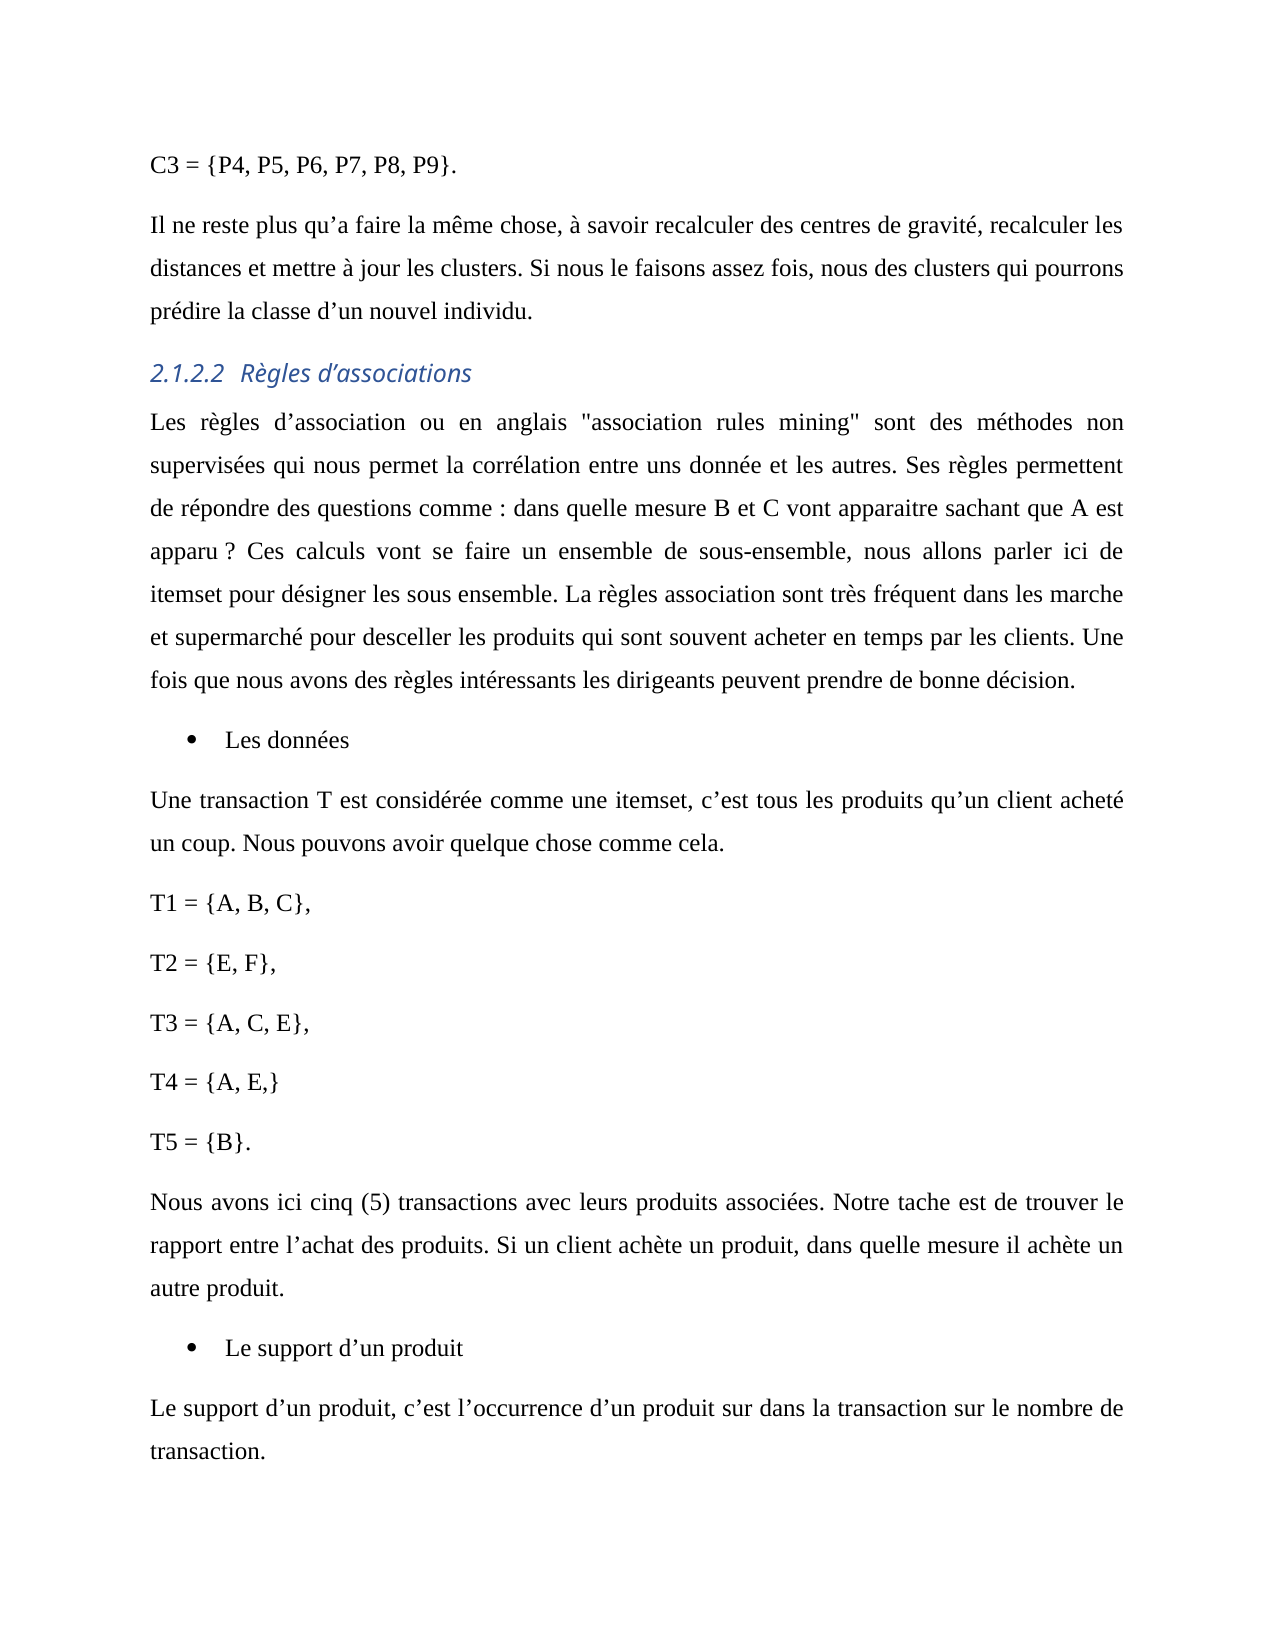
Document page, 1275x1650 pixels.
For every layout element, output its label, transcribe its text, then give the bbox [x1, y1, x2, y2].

list Les données [187, 725, 1125, 754]
subtitle Règles d’associations [150, 356, 1125, 390]
text Le support d’un produit, c’est l’occurrence d’un produit sur dans la transaction sur le nombre de transaction. [150, 1393, 1125, 1465]
text Nous avons ici cinq (5) transactions avec leurs produits associées. Notre tache est de trouver le rapport entre l’achat des produits. Si un client achète un produit, dans quelle mesure il achète un autre produit. [150, 1187, 1125, 1302]
text T3 = {A, C, E}, [150, 1008, 1125, 1036]
text C3 = {P4, P5, P6, P7, P8, P9}. [150, 150, 1125, 179]
text Une transaction T est considérée comme une itemset, c’est tous les produits qu’un client acheté un coup. Nous pouvons avoir quelque chose comme cela. [150, 785, 1125, 857]
text T2 = {E, F}, [150, 948, 1125, 977]
text T1 = {A, B, C}, [150, 888, 1125, 917]
text Il ne reste plus qu’a faire la même chose, à savoir recalculer des centres de gravité, recalculer les distances et mettre à jour les clusters. Si nous le faisons assez fois, nous des clusters qui pourrons prédire la classe d’un nouvel individu. [150, 210, 1125, 325]
text T5 = {B}. [150, 1127, 1125, 1156]
text Les règles d’association ou en anglais "association rules mining" sont des méthodes non supervisées qui nous permet la corrélation entre uns donnée et les autres. Ses règles permettent de répondre des questions comme : dans quelle mesure B et C vont apparaitre sachant que A est apparu ? Ces calculs vont se faire un ensemble de sous-ensemble, nous allons parler ici de itemset pour désigner les sous ensemble. La règles association sont très fréquent dans les marche et supermarché pour desceller les produits qui sont souvent acheter en temps par les clients. Une fois que nous avons des règles intéressants les dirigeants peuvent prendre de bonne décision. [150, 407, 1125, 694]
list Le support d’un produit [187, 1333, 1125, 1362]
text T4 = {A, E,} [150, 1067, 1125, 1096]
